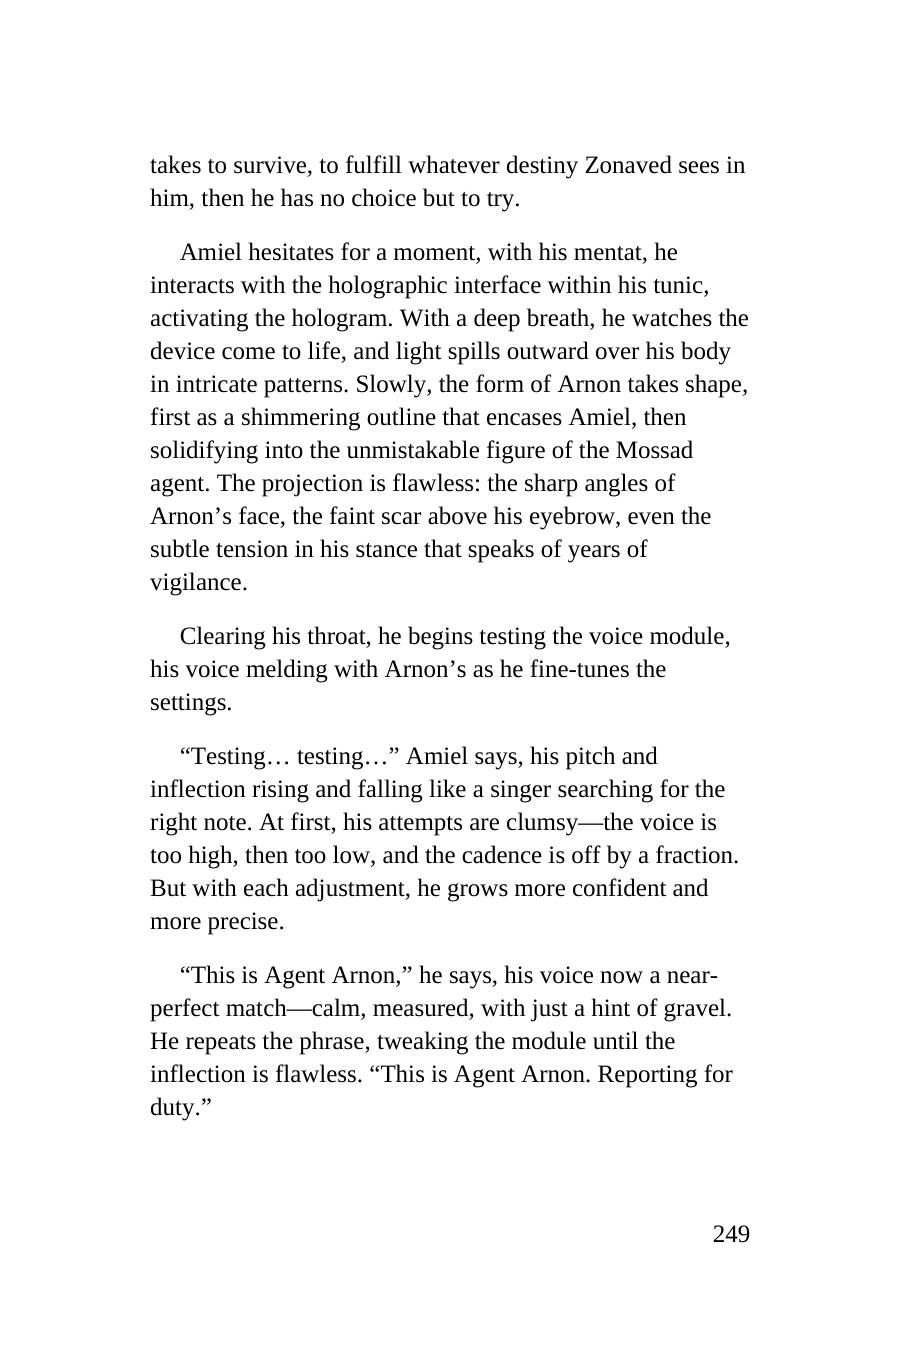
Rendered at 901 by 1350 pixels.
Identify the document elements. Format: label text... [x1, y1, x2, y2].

text Clearing his throat, he begins testing the voice module, his voice melding with Arnon’s as he fine-tunes the settings. [150, 621, 750, 716]
text Amiel hesitates for a moment, with his mentat, he interacts with the holographic interface within his tunic, activating the hologram. With a deep breath, he watches the device come to life, and light spills outward over his body in intricate patterns. Slowly, the form of Arnon takes shape, first as a shimmering outline that encases Amiel, then solidifying into the unmistakable figure of the Mossad agent. The projection is flawless: the sharp angles of Arnon’s face, the faint scar above his eyebrow, even the subtle tension in his stance that speaks of years of vigilance. [150, 237, 750, 596]
text “Testing… testing…” Amiel says, his pitch and inflection rising and falling like a singer searching for the right note. At first, his attempts are clumsy—the voice is too high, then too low, and the cadence is off by a fraction. But with each adjustment, he grows more confident and more precise. [150, 741, 750, 935]
text “This is Agent Arnon,” he says, his voice now a near-perfect match—calm, measured, with just a hint of gravel. He repeats the phrase, tweaking the module until the inflection is flawless. “This is Agent Arnon. Reporting for duty.” [150, 960, 750, 1121]
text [150, 150, 750, 212]
